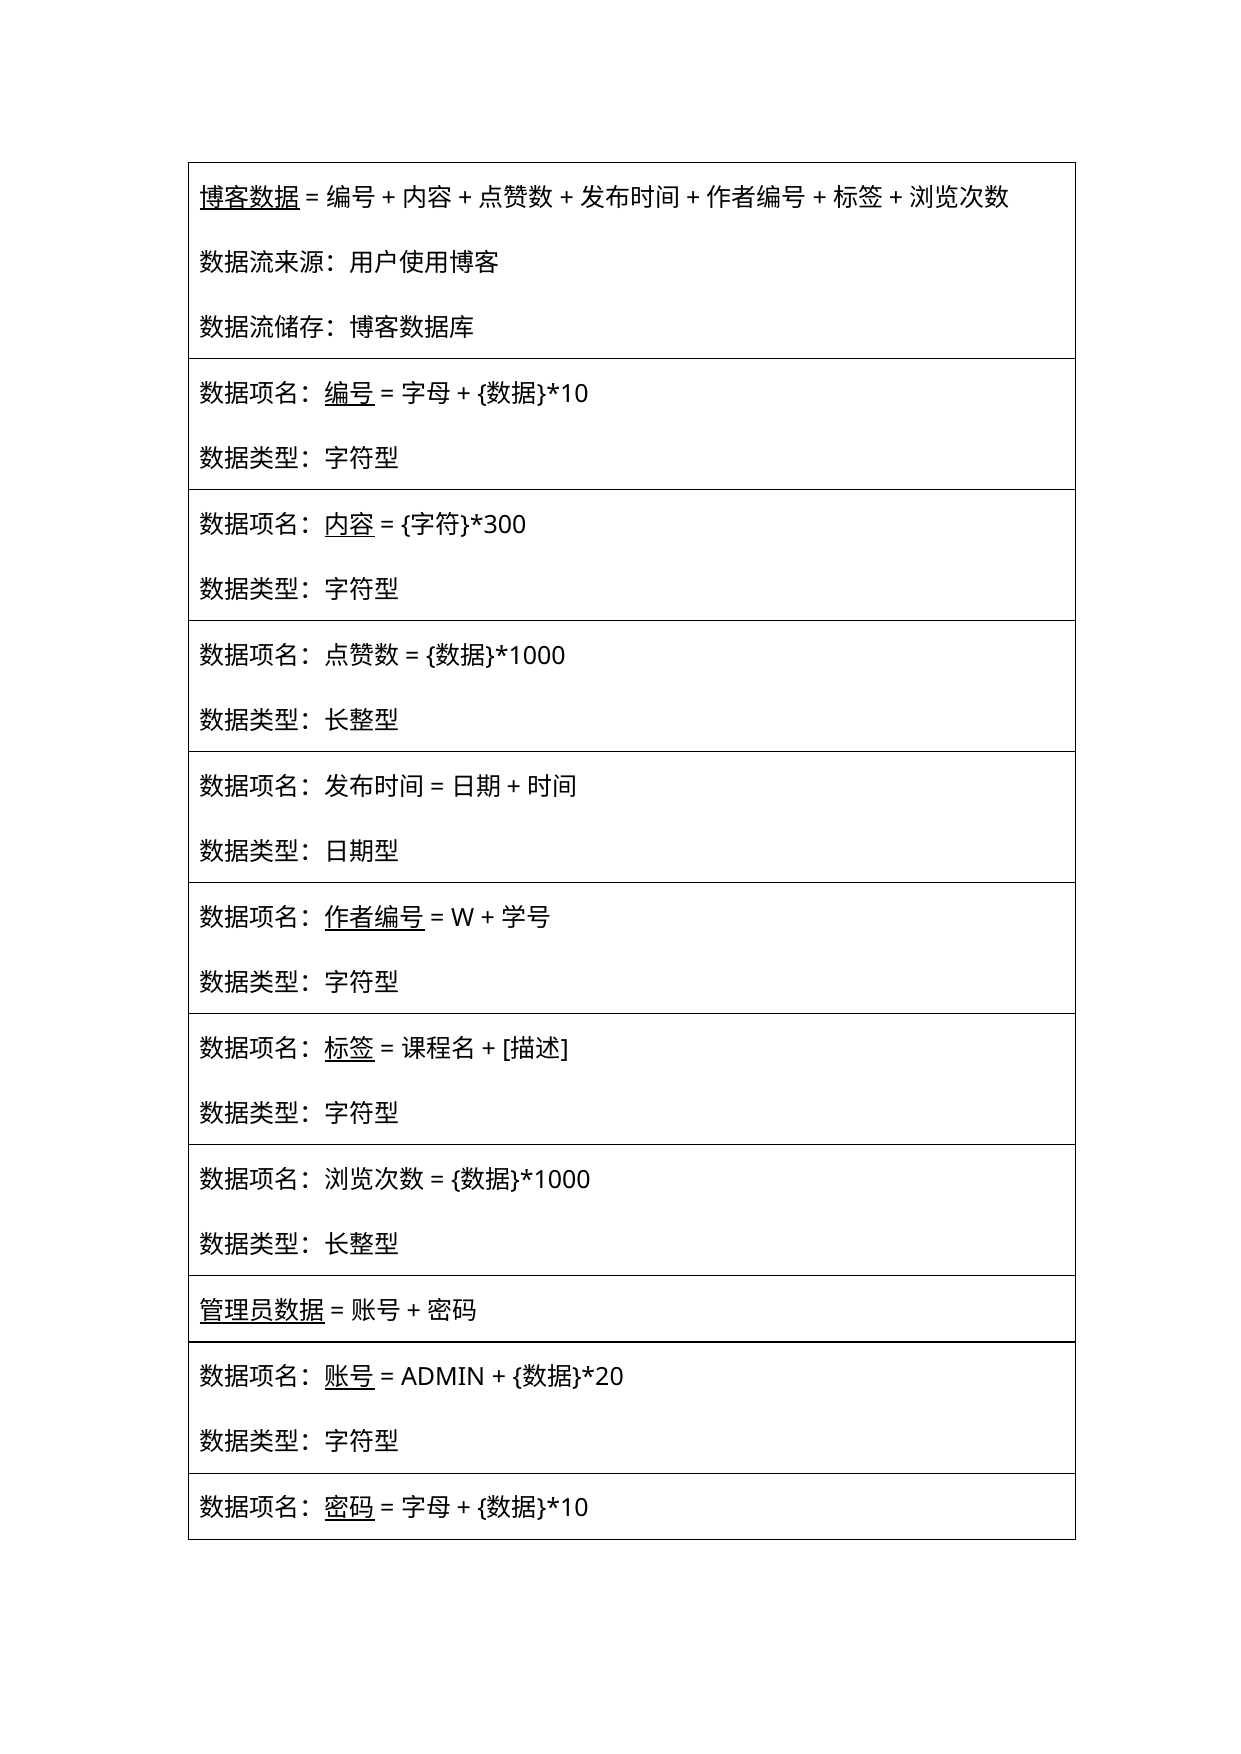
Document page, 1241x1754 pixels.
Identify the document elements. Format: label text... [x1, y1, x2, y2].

table_cell 管理员数据 = 账号 + 密码 [189, 1276, 1075, 1341]
table_cell 数据项名：账号 = ADMIN + {数据}*20 数据类型：字符型 [189, 1343, 1075, 1472]
table_cell 数据项名：浏览次数 = {数据}*1000 数据类型：长整型 [189, 1145, 1075, 1275]
table_cell 数据项名：内容 = {字符}*300 数据类型：字符型 [189, 490, 1075, 620]
table_cell 数据项名：标签 = 课程名 + [描述] 数据类型：字符型 [189, 1014, 1075, 1144]
table_cell 数据项名：编号 = 字母 + {数据}*10 数据类型：字符型 [189, 359, 1075, 489]
table_cell 数据项名：点赞数 = {数据}*1000 数据类型：长整型 [189, 621, 1075, 751]
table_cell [189, 1474, 1075, 1538]
table_cell 数据项名：作者编号 = W + 学号 数据类型：字符型 [189, 883, 1075, 1013]
table_header 博客数据 = 编号 + 内容 + 点赞数 + 发布时间 + 作者编号 + 标签 + 浏览次数 数据流来源：用户使用博客 数据流储存：博客数据库 [189, 163, 1075, 358]
table_cell 数据项名：发布时间 = 日期 + 时间 数据类型：日期型 [189, 752, 1075, 882]
